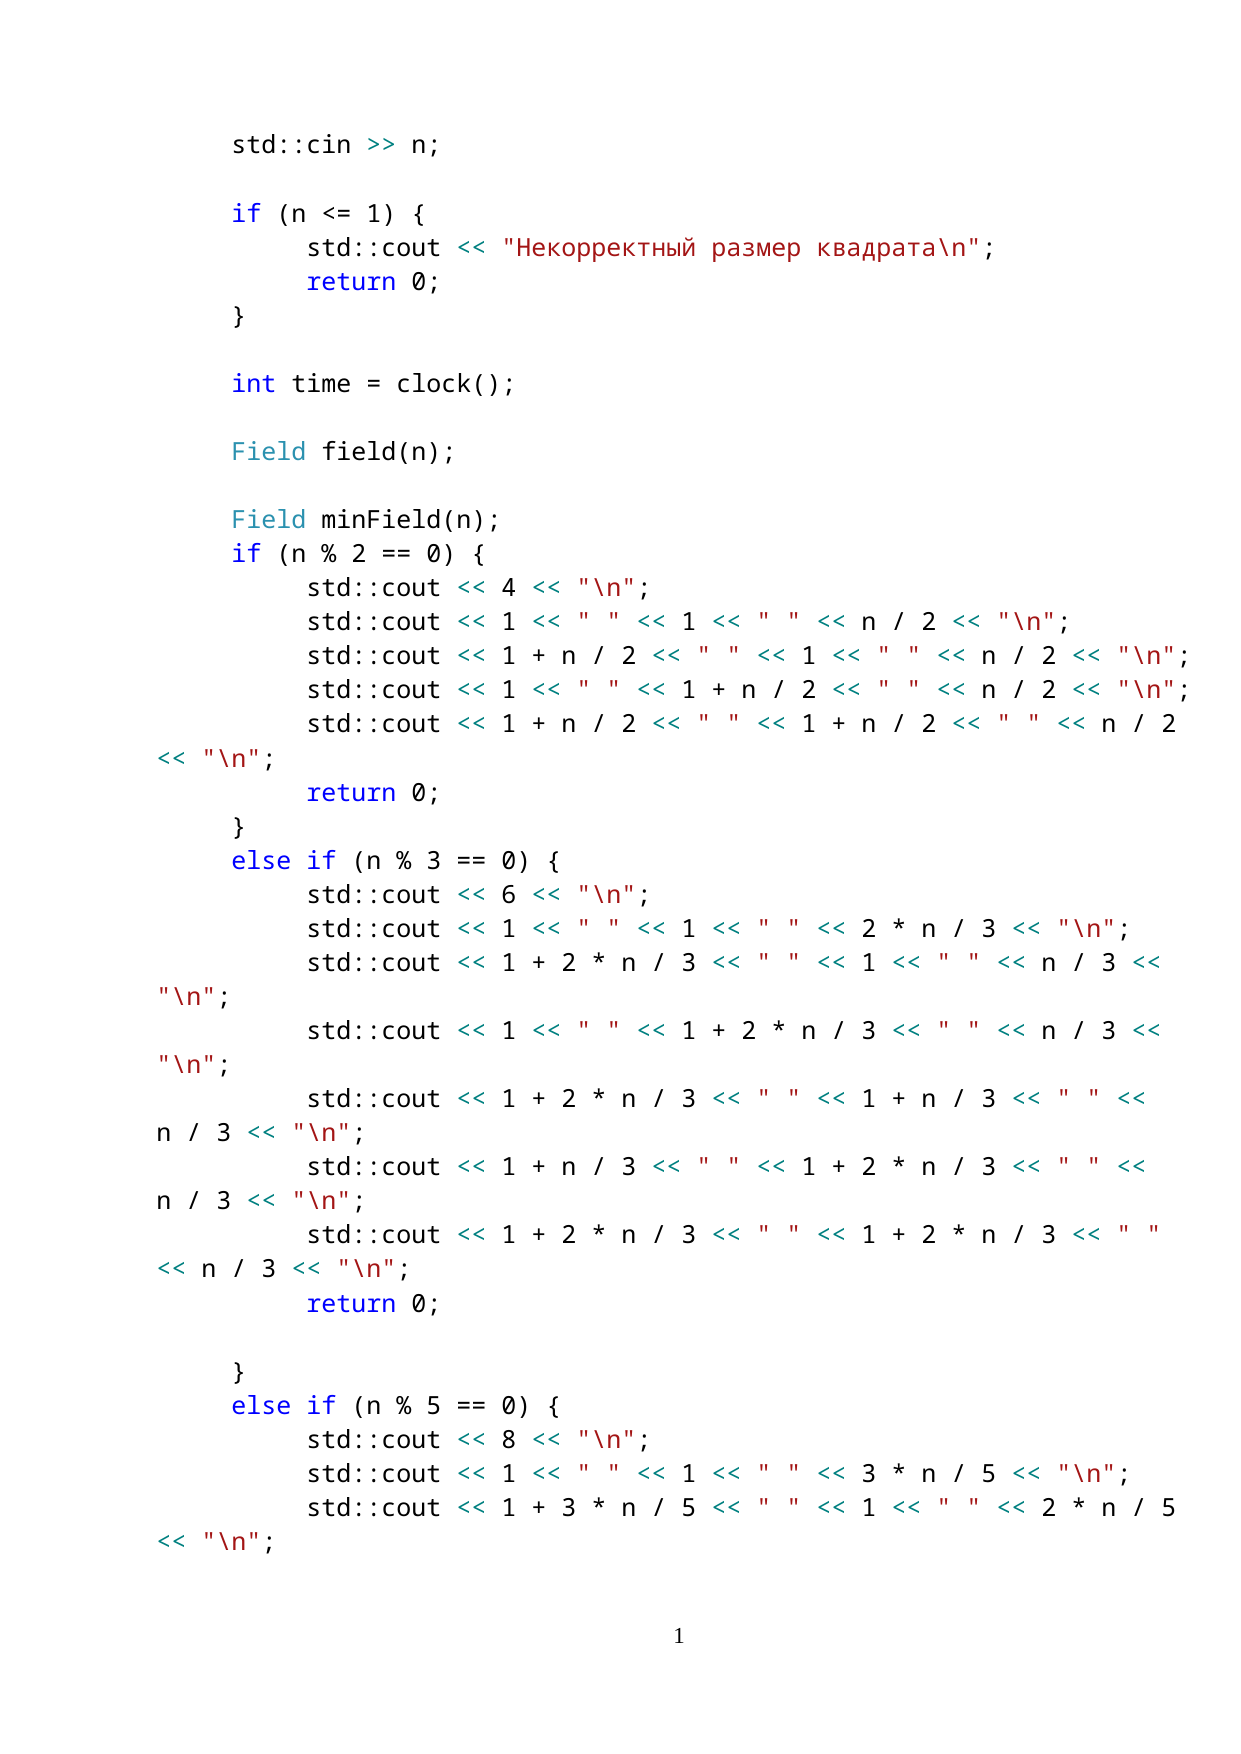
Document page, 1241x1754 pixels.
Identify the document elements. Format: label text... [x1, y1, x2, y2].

text int time = clock(); [156, 366, 1198, 399]
text std::cout << 1 + n / 2 << " " << 1 << " " << n / 2 << "\n"; [156, 638, 1198, 672]
text std::cout << "Некорректный размер квадрата\n"; [156, 229, 1198, 263]
text else if (n % 5 == 0) { [156, 1387, 1198, 1421]
text std::cout << 1 << " " << 1 << " " << 2 * n / 3 << "\n"; [156, 911, 1198, 944]
text std::cout << 1 + 3 * n / 5 << " " << 1 << " " << 2 * n / 5 << "\n"; [156, 1489, 1198, 1558]
text if (n % 2 == 0) { [156, 536, 1198, 570]
text std::cout << 1 << " " << 1 << " " << 3 * n / 5 << "\n"; [156, 1456, 1198, 1489]
text std::cout << 4 << "\n"; [156, 570, 1198, 604]
text Field minField(n); [156, 502, 1198, 536]
text std::cout << 1 + 2 * n / 3 << " " << 1 + 2 * n / 3 << " " << n / 3 << "\n"; [156, 1217, 1198, 1285]
text std::cout << 1 + 2 * n / 3 << " " << 1 << " " << n / 3 << "\n"; [156, 944, 1198, 1013]
text if (n <= 1) { [156, 195, 1198, 229]
text return 0; [156, 1285, 1198, 1319]
text } [156, 1353, 1198, 1387]
text std::cin >> n; [156, 127, 1198, 161]
text std::cout << 1 + 2 * n / 3 << " " << 1 + n / 3 << " " << n / 3 << "\n"; [156, 1081, 1198, 1149]
text std::cout << 1 << " " << 1 + n / 2 << " " << n / 2 << "\n"; [156, 672, 1198, 706]
text std::cout << 8 << "\n"; [156, 1421, 1198, 1456]
text Field field(n); [156, 434, 1198, 468]
text std::cout << 1 + n / 2 << " " << 1 + n / 2 << " " << n / 2 << "\n"; [156, 706, 1198, 774]
text std::cout << 1 << " " << 1 << " " << n / 2 << "\n"; [156, 604, 1198, 638]
text } [156, 297, 1198, 331]
text std::cout << 6 << "\n"; [156, 876, 1198, 911]
text std::cout << 1 + n / 3 << " " << 1 + 2 * n / 3 << " " << n / 3 << "\n"; [156, 1149, 1198, 1217]
text return 0; [156, 774, 1198, 808]
text return 0; [156, 263, 1198, 297]
text else if (n % 3 == 0) { [156, 842, 1198, 876]
text } [156, 808, 1198, 842]
text std::cout << 1 << " " << 1 + 2 * n / 3 << " " << n / 3 << "\n"; [156, 1013, 1198, 1081]
